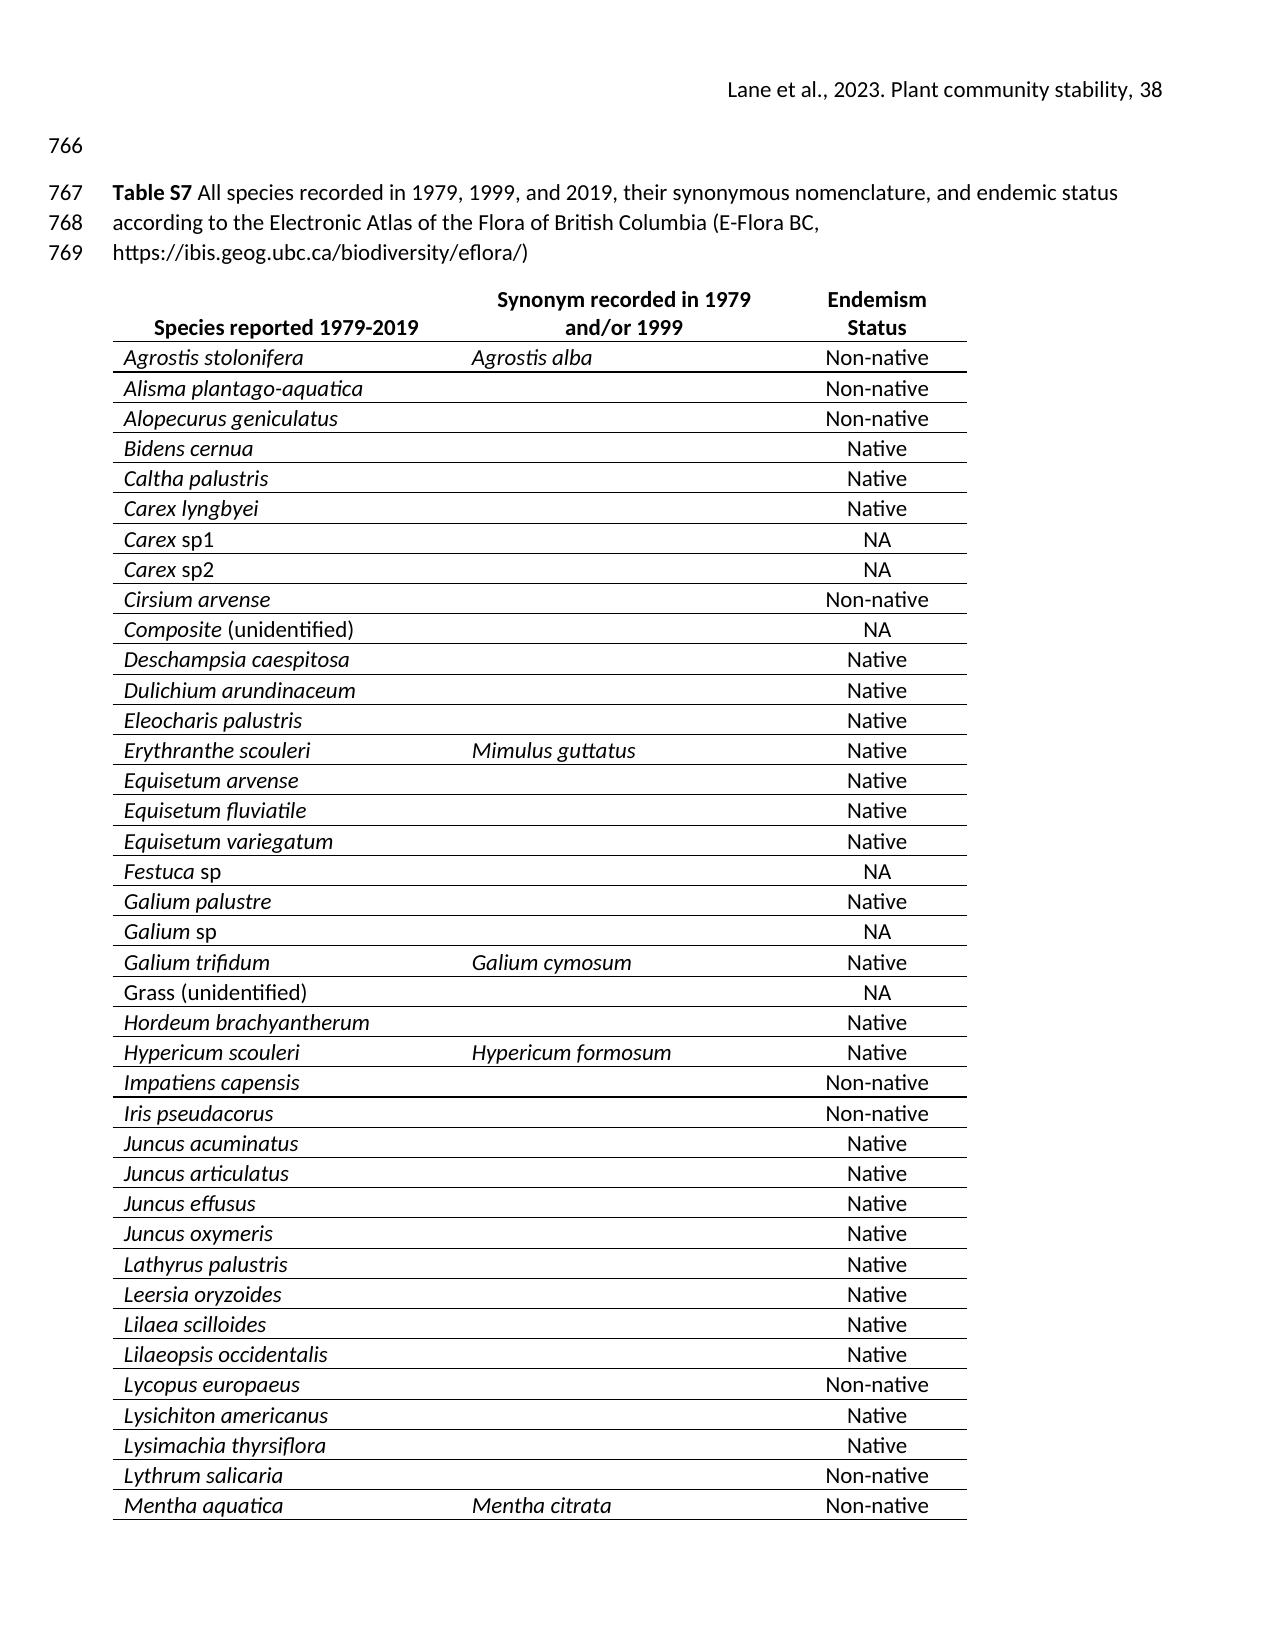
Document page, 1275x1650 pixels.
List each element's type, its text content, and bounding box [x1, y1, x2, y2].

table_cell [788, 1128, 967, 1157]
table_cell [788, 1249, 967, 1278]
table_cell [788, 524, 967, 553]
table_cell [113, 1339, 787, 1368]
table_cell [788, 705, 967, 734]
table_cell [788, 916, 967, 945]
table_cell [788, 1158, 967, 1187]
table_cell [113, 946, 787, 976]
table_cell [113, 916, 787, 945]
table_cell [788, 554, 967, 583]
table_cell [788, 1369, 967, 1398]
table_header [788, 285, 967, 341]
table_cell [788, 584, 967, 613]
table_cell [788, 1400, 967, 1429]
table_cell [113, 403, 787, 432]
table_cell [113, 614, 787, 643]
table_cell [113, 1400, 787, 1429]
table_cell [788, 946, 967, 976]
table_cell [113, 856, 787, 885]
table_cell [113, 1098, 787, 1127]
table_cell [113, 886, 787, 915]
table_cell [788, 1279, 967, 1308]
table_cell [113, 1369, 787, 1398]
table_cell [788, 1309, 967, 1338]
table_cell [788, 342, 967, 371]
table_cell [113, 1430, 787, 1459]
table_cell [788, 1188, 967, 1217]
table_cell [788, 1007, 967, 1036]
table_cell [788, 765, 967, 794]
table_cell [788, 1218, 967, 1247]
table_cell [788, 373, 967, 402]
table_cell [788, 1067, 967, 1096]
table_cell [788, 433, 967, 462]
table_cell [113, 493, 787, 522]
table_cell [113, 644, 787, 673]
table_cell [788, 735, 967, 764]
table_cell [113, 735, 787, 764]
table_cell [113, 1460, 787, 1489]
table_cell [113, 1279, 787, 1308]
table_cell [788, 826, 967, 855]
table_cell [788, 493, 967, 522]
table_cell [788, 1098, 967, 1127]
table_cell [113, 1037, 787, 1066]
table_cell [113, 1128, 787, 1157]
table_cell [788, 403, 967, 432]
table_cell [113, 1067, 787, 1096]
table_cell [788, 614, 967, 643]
text Table S7 All species recorded in 1979, 1999, and 2019, their synonymous nomenclature, and endemic status according to the Electronic Atlas of the Flora of British Columbia (E-Flora BC, https://ibis.geog.ubc.ca/biodiversity/eflora/) [112, 178, 1162, 266]
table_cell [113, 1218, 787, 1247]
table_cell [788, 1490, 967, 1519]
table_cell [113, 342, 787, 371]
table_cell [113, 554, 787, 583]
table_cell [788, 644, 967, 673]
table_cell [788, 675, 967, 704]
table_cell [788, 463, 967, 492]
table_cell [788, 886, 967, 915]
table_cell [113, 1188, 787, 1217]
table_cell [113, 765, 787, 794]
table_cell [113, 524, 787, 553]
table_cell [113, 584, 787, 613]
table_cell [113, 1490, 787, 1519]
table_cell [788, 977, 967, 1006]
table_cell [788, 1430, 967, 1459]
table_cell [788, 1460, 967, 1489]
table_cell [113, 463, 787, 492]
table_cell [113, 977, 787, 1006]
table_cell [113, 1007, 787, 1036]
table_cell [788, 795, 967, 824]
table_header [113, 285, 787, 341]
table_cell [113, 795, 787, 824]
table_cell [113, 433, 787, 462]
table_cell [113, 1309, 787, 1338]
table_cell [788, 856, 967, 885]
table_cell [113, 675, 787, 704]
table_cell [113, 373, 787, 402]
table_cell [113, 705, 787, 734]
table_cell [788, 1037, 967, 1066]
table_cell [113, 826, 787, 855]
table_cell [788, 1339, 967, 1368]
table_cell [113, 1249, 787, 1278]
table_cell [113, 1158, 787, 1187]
